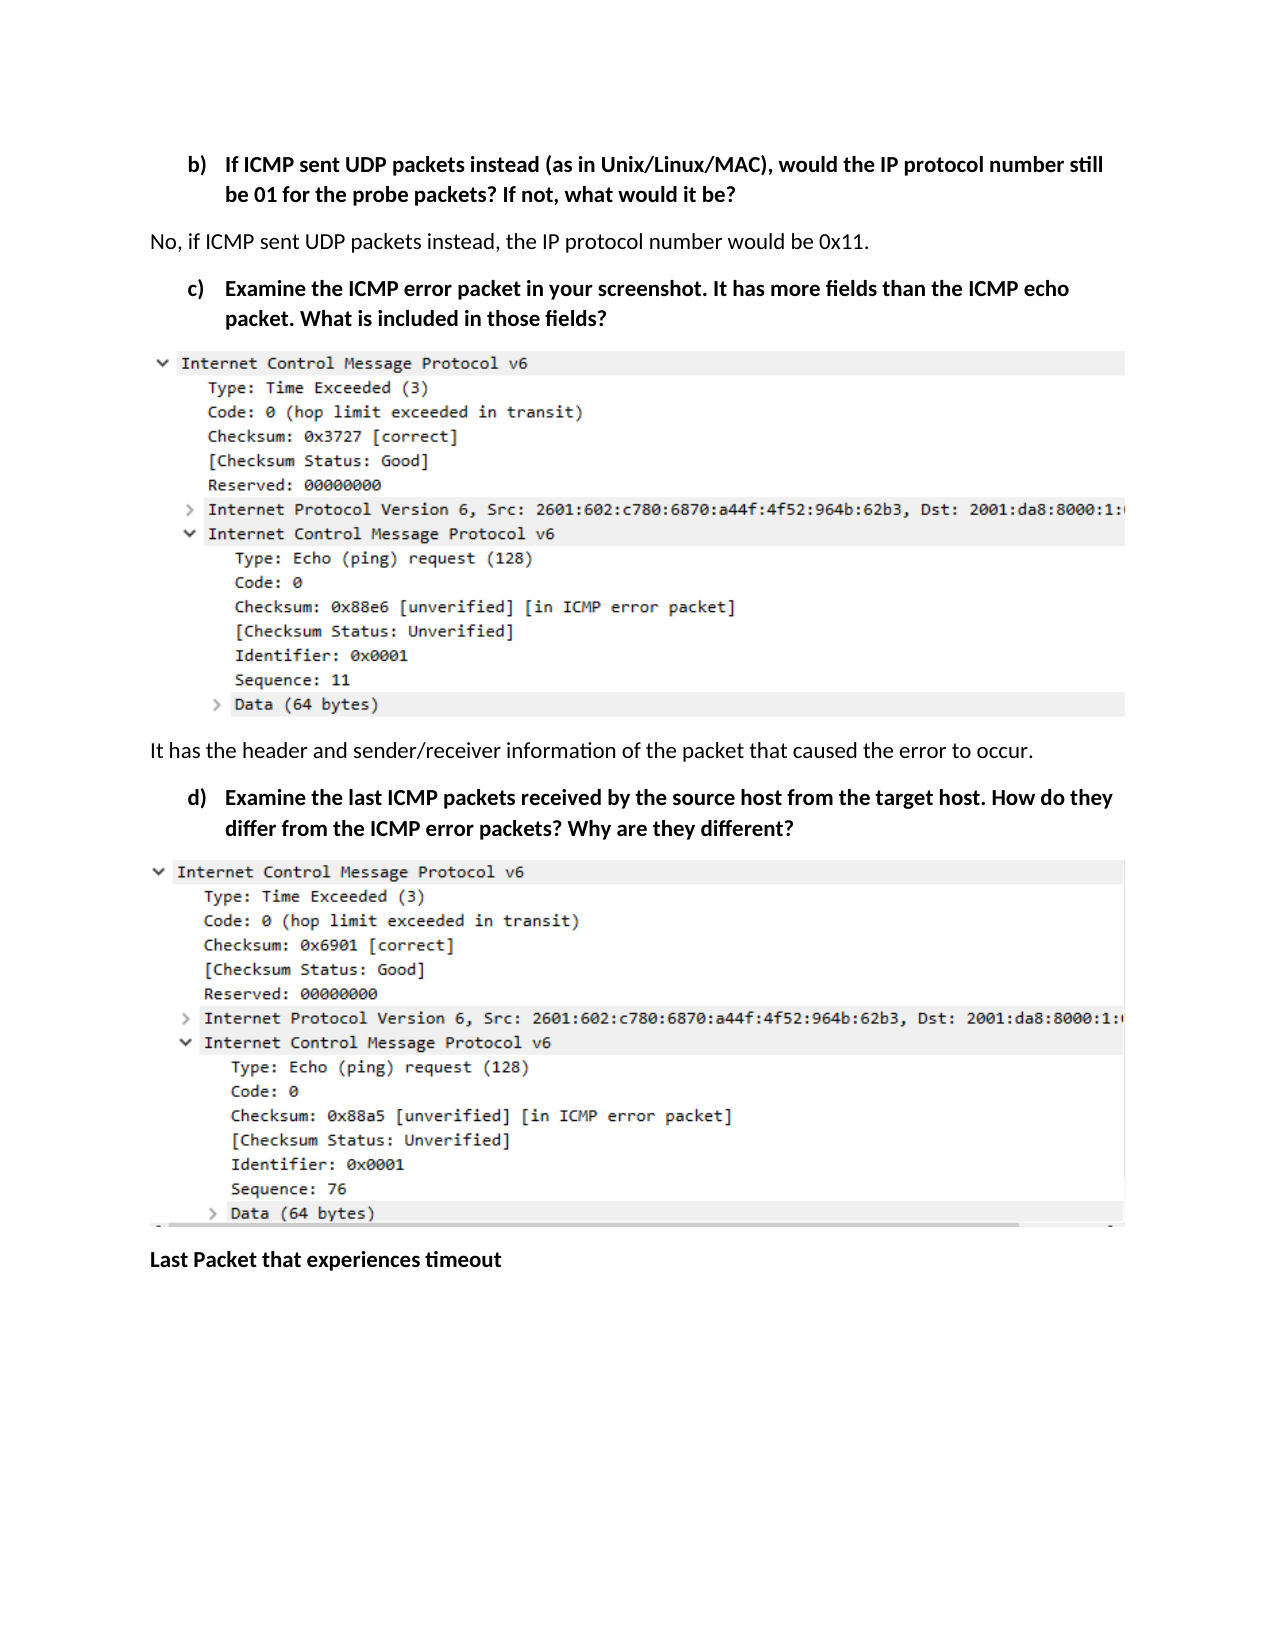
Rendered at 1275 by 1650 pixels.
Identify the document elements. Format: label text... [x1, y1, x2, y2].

text Last Packet that experiences timeout [150, 1245, 1125, 1273]
list Examine the last ICMP packets received by the source host from the target host. How do they differ from the ICMP error packets? Why are they different? [187, 783, 1125, 842]
picture [150, 860, 1125, 1227]
list If ICMP sent UDP packets instead (as in Unix/Linux/MAC), would the IP protocol number still be 01 for the probe packets? If not, what would it be? [187, 150, 1125, 208]
list Examine the ICMP error packet in your screenshot. It has more fields than the ICMP echo packet. What is included in those fields? [187, 274, 1125, 332]
picture [150, 351, 1125, 718]
text It has the header and sender/receiver information of the packet that caused the error to occur. [150, 737, 1125, 765]
text No, if ICMP sent UDP packets instead, the IP protocol number would be 0x11. [150, 227, 1125, 255]
